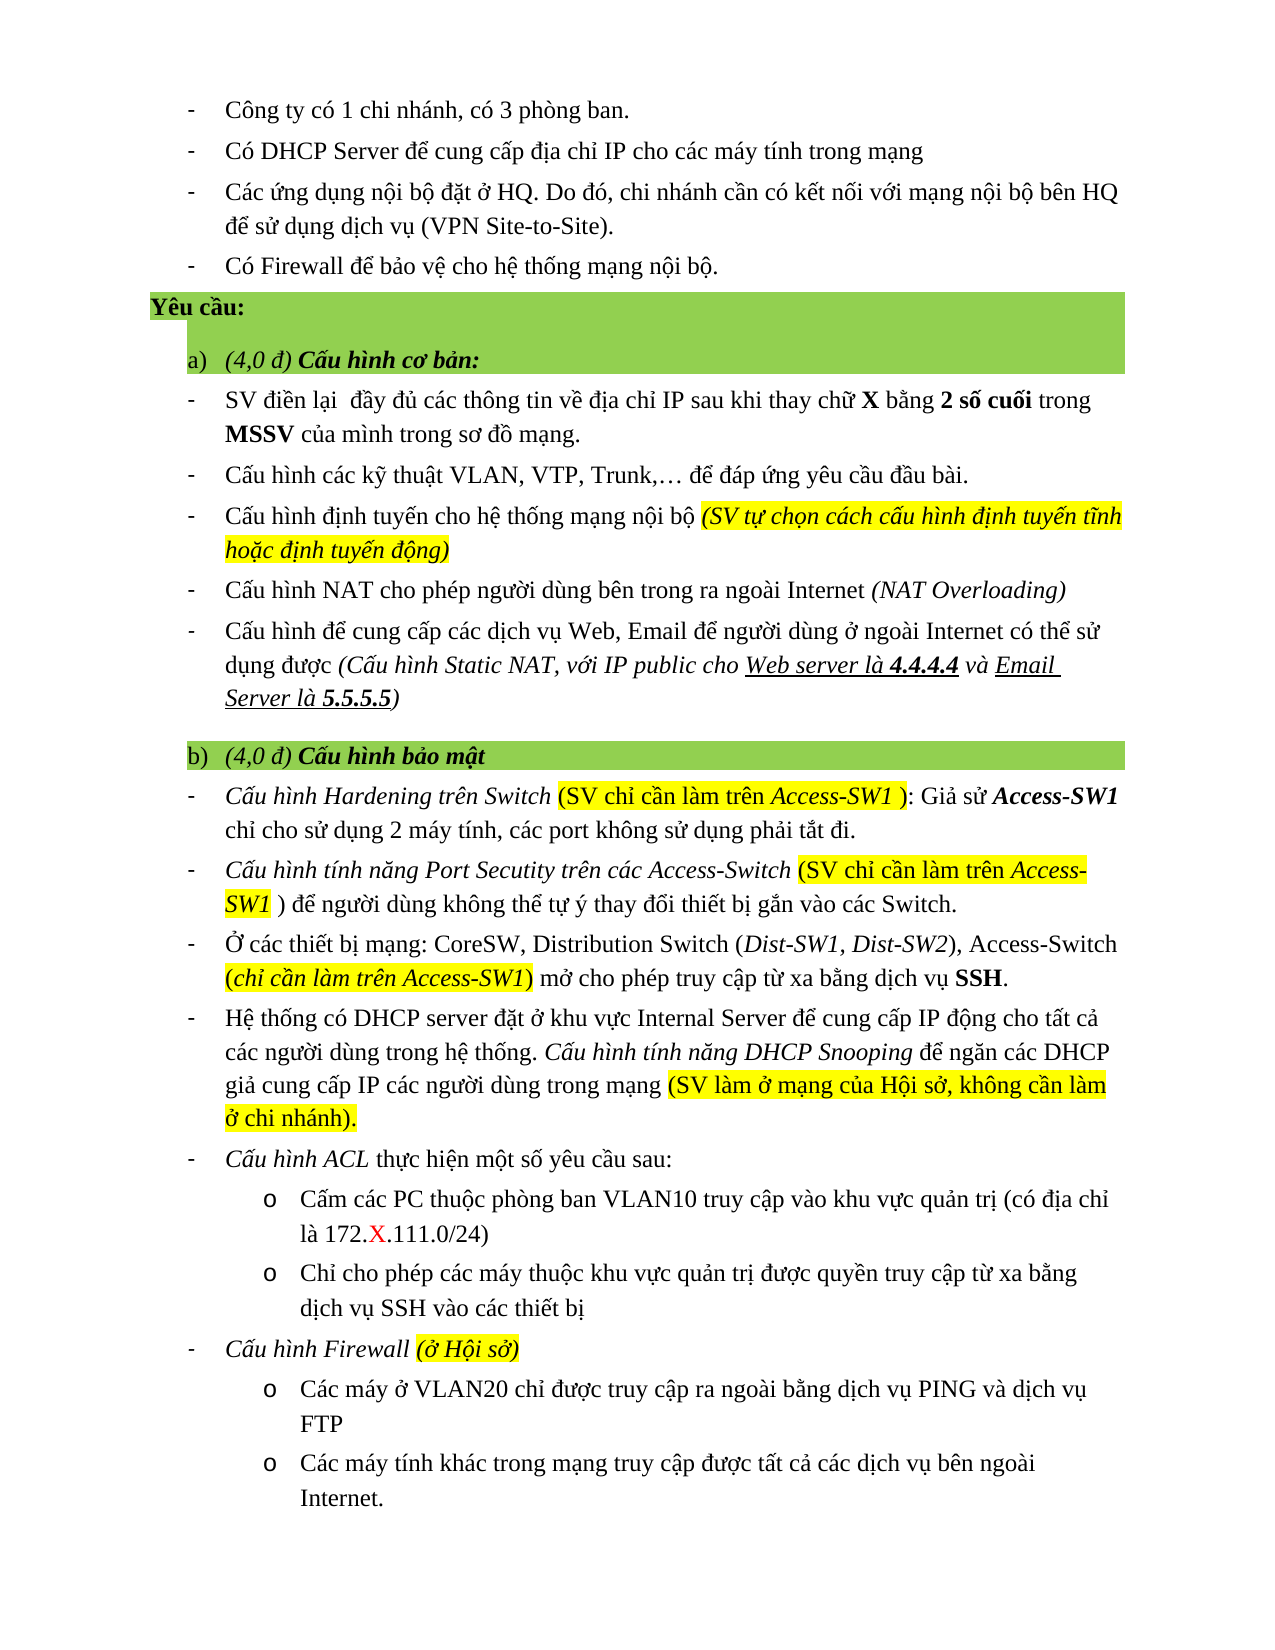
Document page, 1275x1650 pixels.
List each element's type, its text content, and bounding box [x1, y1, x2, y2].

list Cấu hình ACL thực hiện một số yêu cầu sau: [187, 1143, 1125, 1173]
list Cấu hình các kỹ thuật VLAN, VTP, Trunk,… để đáp ứng yêu cầu đầu bài. [187, 459, 1125, 489]
list Ở các thiết bị mạng: CoreSW, Distribution Switch (Dist-SW1, Dist-SW2), Access-Switch (chỉ cần làm trên Access-SW1) mở cho phép truy cập từ xa bằng dịch vụ SSH. [187, 928, 1125, 992]
list Có Firewall để bảo vệ cho hệ thống mạng nội bộ. [187, 250, 1125, 281]
list Có DHCP Server để cung cấp địa chỉ IP cho các máy tính trong mạng [187, 135, 1125, 166]
text Yêu cầu: [150, 292, 1125, 320]
list (4,0 đ) Cấu hình cơ bản: [187, 345, 1125, 374]
list Cấm các PC thuộc phòng ban VLAN10 truy cập vào khu vực quản trị (có địa chỉ là 172.X.111.0/24) [262, 1184, 1125, 1248]
list Cấu hình định tuyến cho hệ thống mạng nội bộ (SV tự chọn cách cấu hình định tuyến tĩnh hoặc định tuyến động) [187, 500, 1125, 563]
list Cấu hình NAT cho phép người dùng bên trong ra ngoài Internet (NAT Overloading) [187, 574, 1125, 604]
list Cấu hình để cung cấp các dịch vụ Web, Email để người dùng ở ngoài Internet có thể sử dụng được (Cấu hình Static NAT, với IP public cho Web server là 4.4.4.4 và Email Server là 5.5.5.5) [187, 615, 1125, 712]
list Các máy tính khác trong mạng truy cập được tất cả các dịch vụ bên ngoài Internet. [262, 1448, 1125, 1512]
list (4,0 đ) Cấu hình bảo mật [187, 741, 1125, 770]
list Các ứng dụng nội bộ đặt ở HQ. Do đó, chi nhánh cần có kết nối với mạng nội bộ bên HQ để sử dụng dịch vụ (VPN Site-to-Site). [187, 176, 1125, 240]
list Hệ thống có DHCP server đặt ở khu vực Internal Server để cung cấp IP động cho tất cả các người dùng trong hệ thống. Cấu hình tính năng DHCP Snooping để ngăn các DHCP giả cung cấp IP các người dùng trong mạng (SV làm ở mạng của Hội sở, không cần làm ở chi nhánh). [187, 1003, 1125, 1132]
list Cấu hình tính năng Port Secutity trên các Access-Switch (SV chỉ cần làm trên Access-SW1 ) để người dùng không thể tự ý thay đổi thiết bị gắn vào các Switch. [187, 854, 1125, 918]
list Các máy ở VLAN20 chỉ được truy cập ra ngoài bằng dịch vụ PING và dịch vụ FTP [262, 1374, 1125, 1438]
list Chỉ cho phép các máy thuộc khu vực quản trị được quyền truy cập từ xa bằng dịch vụ SSH vào các thiết bị [262, 1258, 1125, 1322]
list Công ty có 1 chi nhánh, có 3 phòng ban. [187, 94, 1125, 124]
list SV điền lại đầy đủ các thông tin về địa chỉ IP sau khi thay chữ X bằng 2 số cuối trong MSSV của mình trong sơ đồ mạng. [187, 385, 1125, 448]
list Cấu hình Hardening trên Switch (SV chỉ cần làm trên Access-SW1 ): Giả sử Access-SW1 chỉ cho sử dụng 2 máy tính, các port không sử dụng phải tắt đi. [187, 780, 1125, 844]
list Cấu hình Firewall (ở Hội sở) [187, 1333, 1125, 1363]
